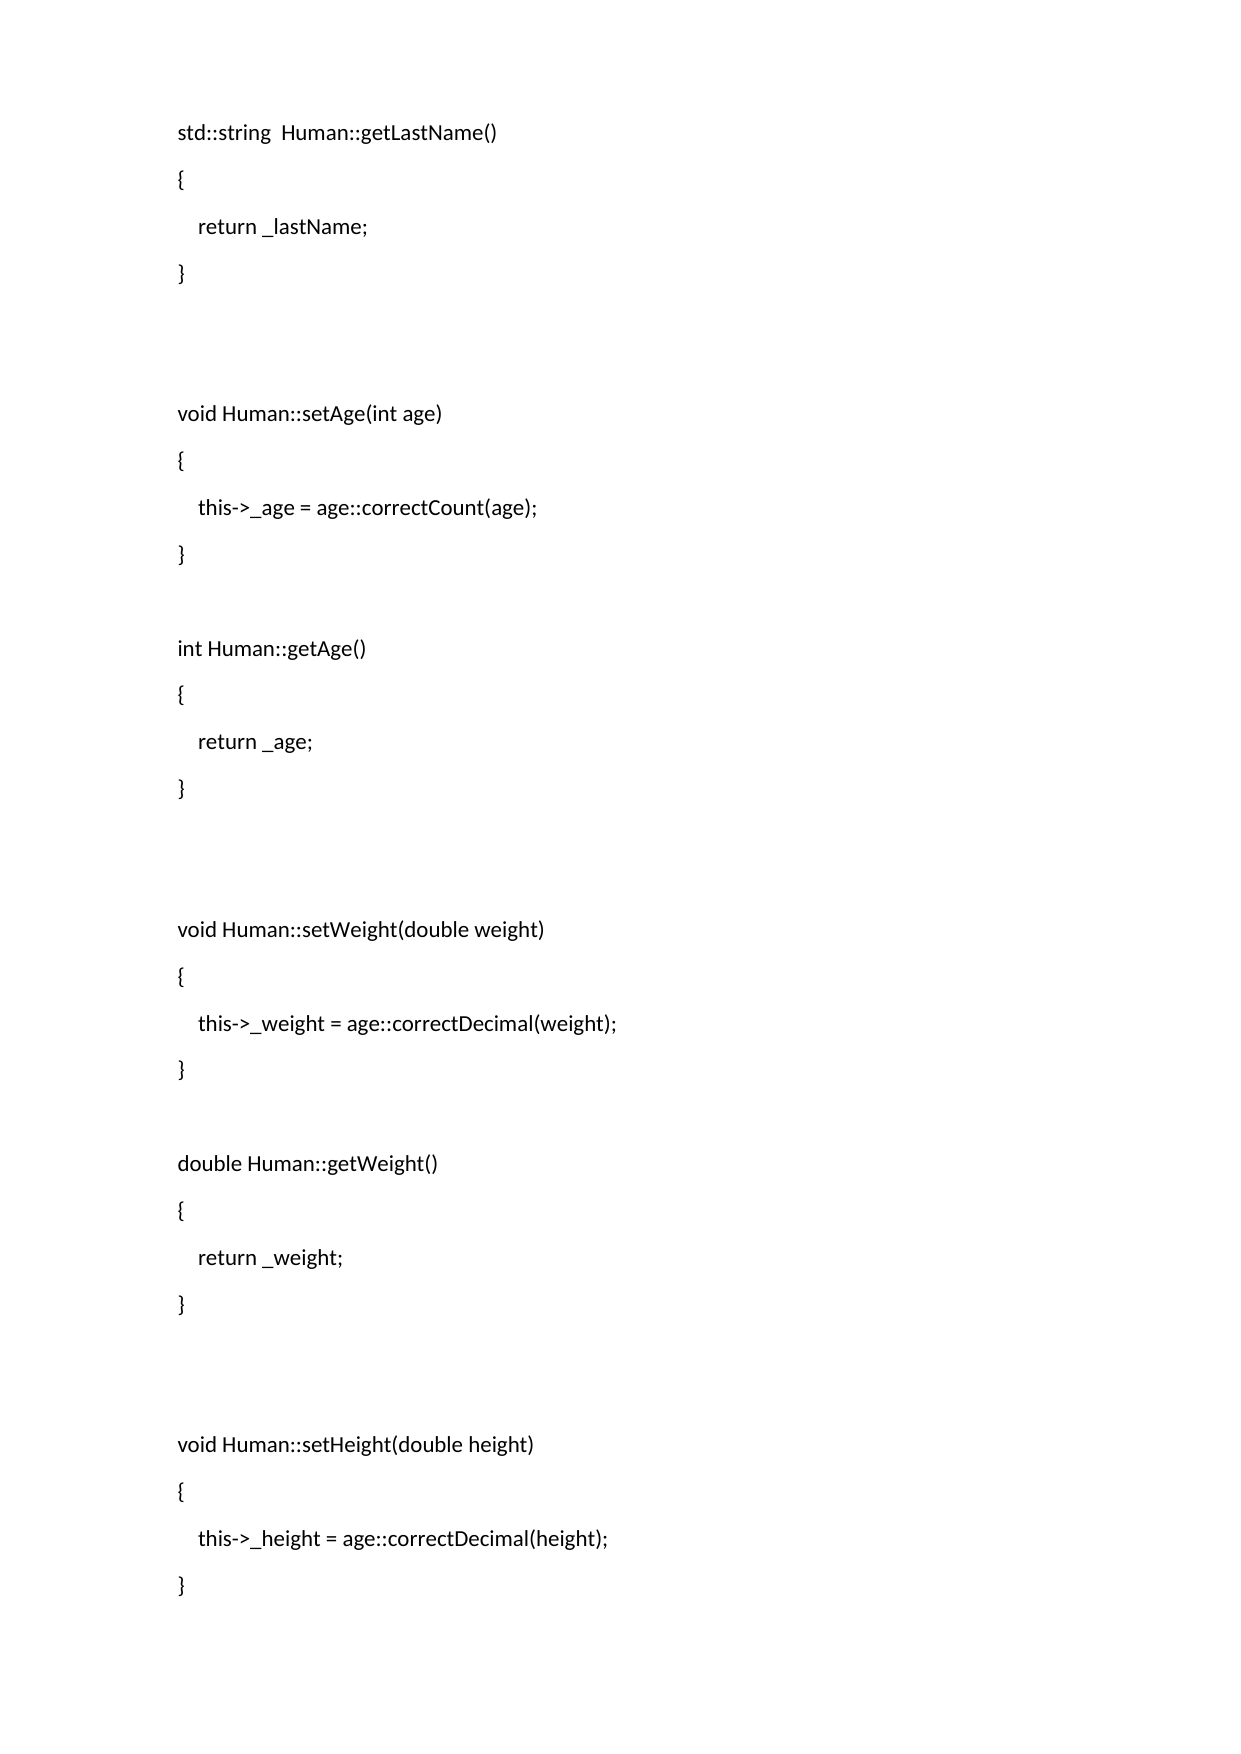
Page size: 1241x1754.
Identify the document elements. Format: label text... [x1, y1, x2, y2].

text return _age; [177, 727, 1152, 756]
text { [177, 446, 1152, 474]
text } [177, 1290, 1152, 1318]
text } [177, 1056, 1152, 1084]
text return _weight; [177, 1243, 1152, 1271]
text double Human::getWeight() [177, 1149, 1152, 1177]
text { [177, 1196, 1152, 1224]
text void Human::setHeight(double height) [177, 1431, 1152, 1459]
text } [177, 1571, 1152, 1599]
text } [177, 259, 1152, 287]
text std::string Human::getLastName() [177, 118, 1152, 146]
text int Human::getAge() [177, 634, 1152, 662]
text } [177, 540, 1152, 568]
text { [177, 681, 1152, 709]
text void Human::setAge(int age) [177, 399, 1152, 427]
text { [177, 165, 1152, 193]
text this->_height = age::correctDecimal(height); [177, 1524, 1152, 1552]
text } [177, 774, 1152, 802]
text void Human::setWeight(double weight) [177, 915, 1152, 943]
text { [177, 1477, 1152, 1506]
text this->_age = age::correctCount(age); [177, 493, 1152, 521]
text this->_weight = age::correctDecimal(weight); [177, 1009, 1152, 1037]
text return _lastName; [177, 212, 1152, 240]
text { [177, 962, 1152, 990]
